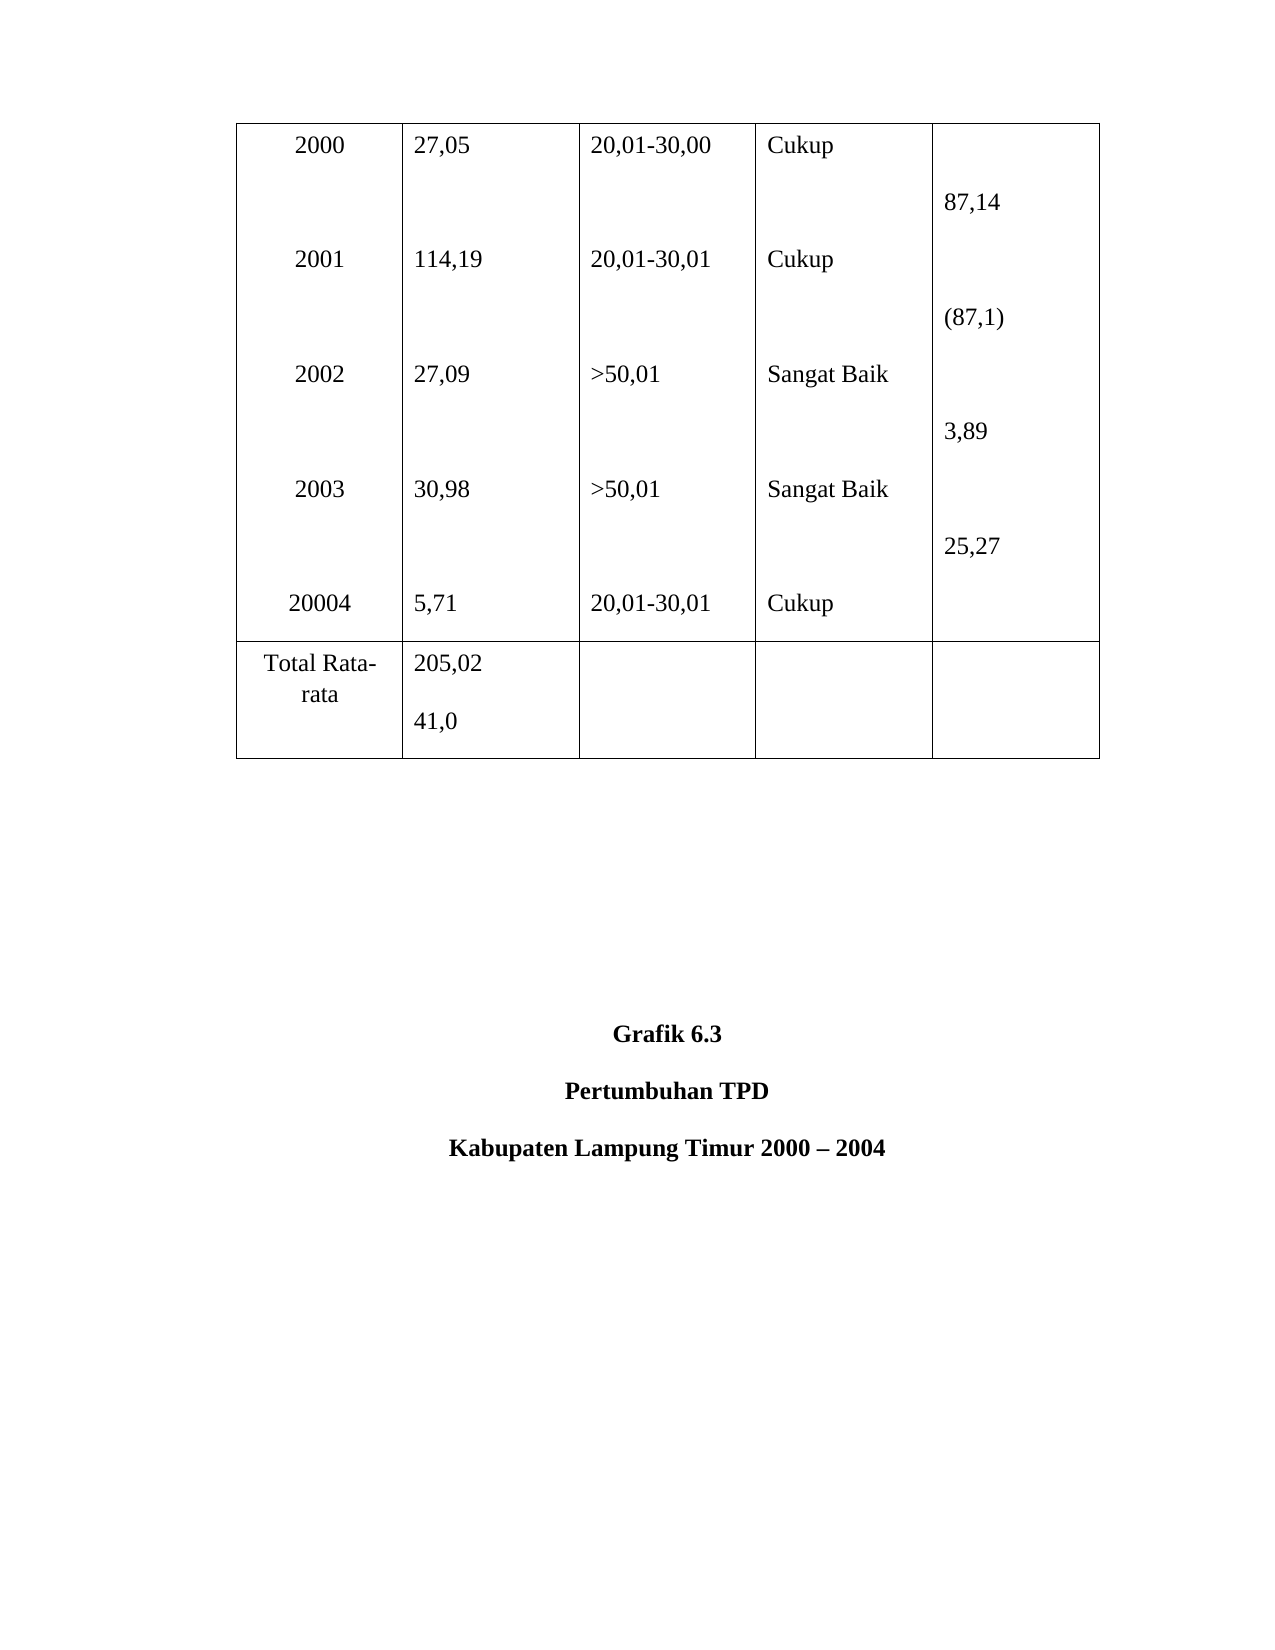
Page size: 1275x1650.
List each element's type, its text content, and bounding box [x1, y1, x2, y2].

table_cell 2000 2001 2002 2003 20004 [237, 124, 402, 641]
table_cell [756, 642, 932, 757]
table_cell Total Rata-rata [237, 642, 402, 757]
text Grafik 6.3 [275, 1019, 1059, 1047]
table_cell 205,02 41,0 [403, 642, 579, 757]
table_cell Cukup Cukup Sangat Baik Sangat Baik Cukup [756, 124, 932, 641]
table_cell 20,01-30,00 20,01-30,01 >50,01 >50,01 20,01-30,01 [580, 124, 755, 641]
table_cell [580, 642, 755, 757]
text Pertumbuhan TPD [275, 1076, 1059, 1104]
table_cell [933, 642, 1099, 757]
text Kabupaten Lampung Timur 2000 – 2004 [275, 1133, 1059, 1162]
table_cell 27,05 114,19 27,09 30,98 5,71 [403, 124, 579, 641]
table_cell 87,14 (87,1) 3,89 25,27 [933, 124, 1099, 641]
